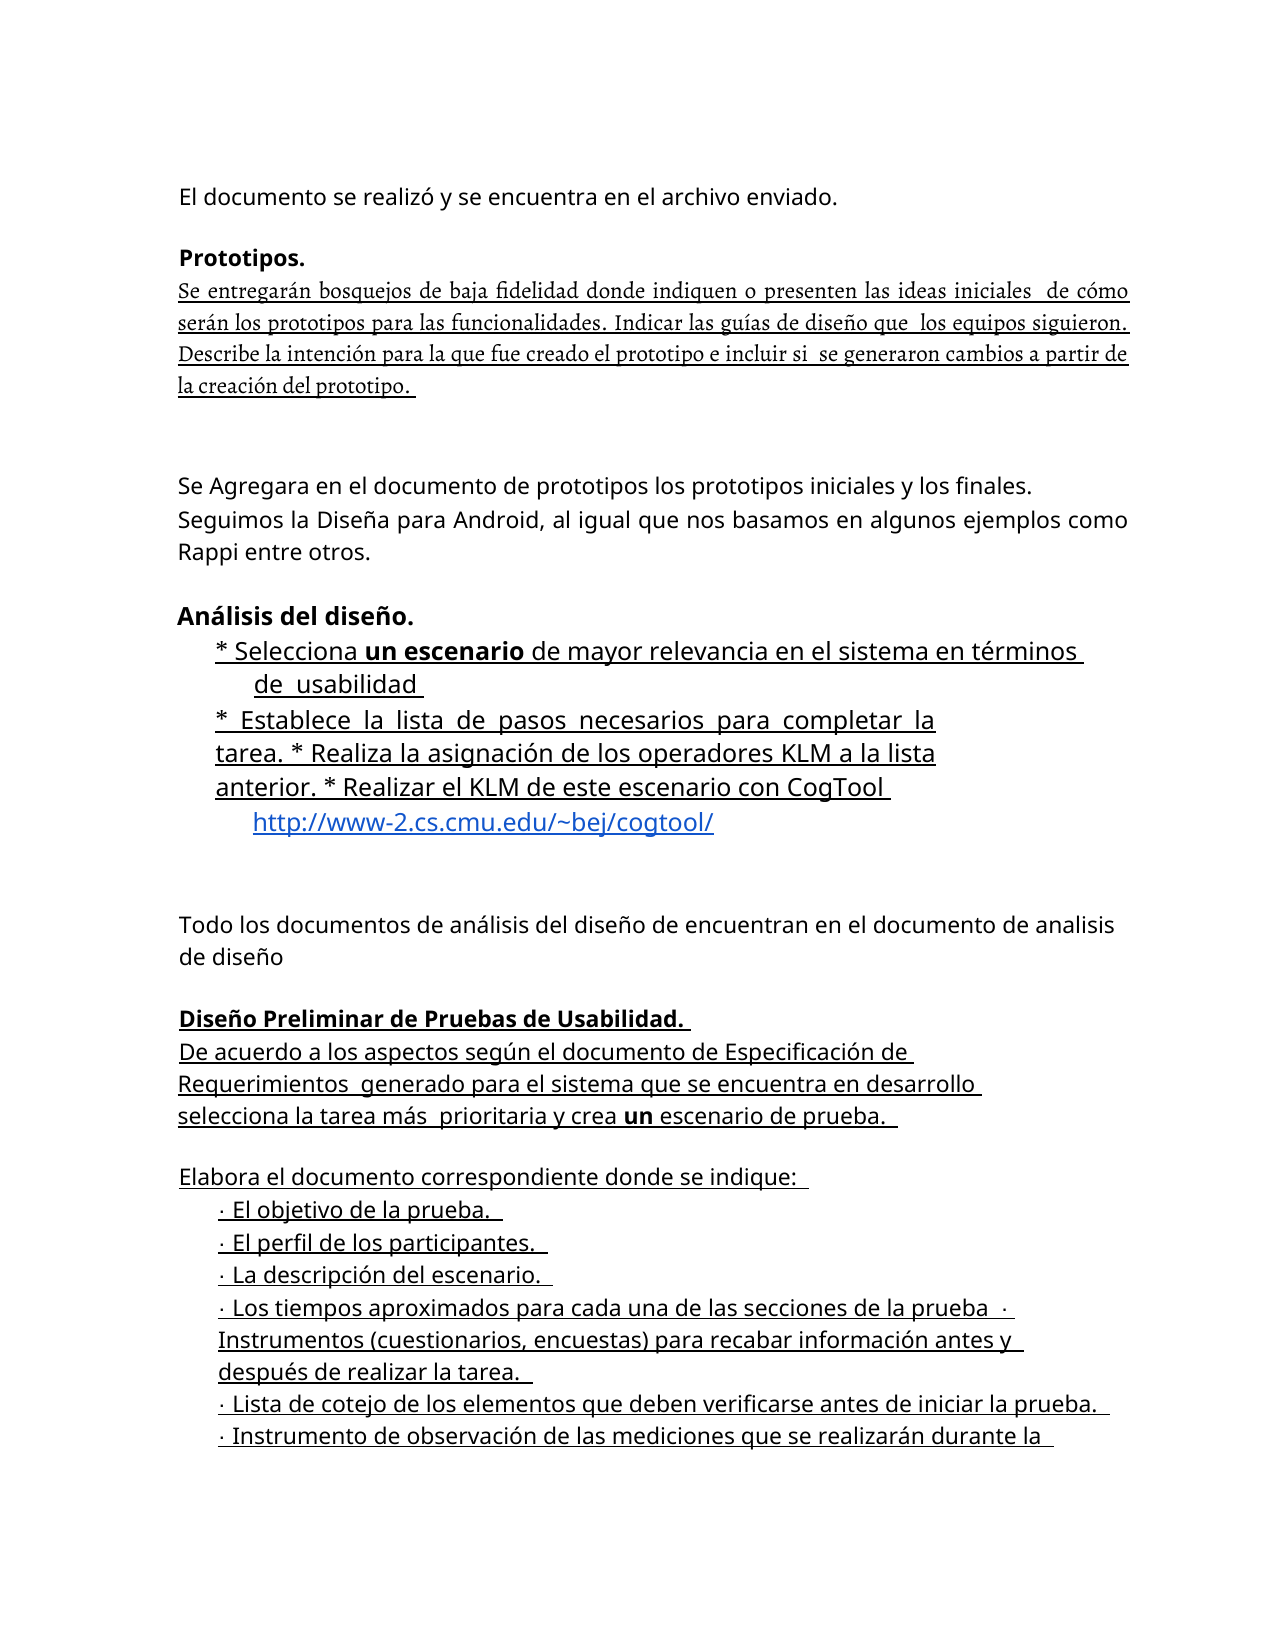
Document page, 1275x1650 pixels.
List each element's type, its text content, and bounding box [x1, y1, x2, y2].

text Todo los documentos de análisis del diseño de encuentran en el documento de analisis de diseño [179, 909, 1133, 972]
text Se Agregara en el documento de prototipos los prototipos iniciales y los finales. [177, 470, 1129, 501]
text http://www-2.cs.cmu.edu/~bej/cogtool/ [252, 804, 1133, 839]
text · Los tiempos aproximados para cada una de las secciones de la prueba · Instrumentos (cuestionarios, encuestas) para recabar información antes y después de realizar la tarea. [218, 1292, 1040, 1387]
text Diseño Preliminar de Pruebas de Usabilidad. [179, 1003, 1133, 1034]
text Análisis del diseño. [177, 599, 1133, 633]
text Se entregarán bosquejos de baja fidelidad donde indiquen o presenten las ideas iniciales de cómo serán los prototipos para las funcionalidades. Indicar las guías de diseño que los equipos siguieron. Describe la intención para la que fue creado el prototipo e incluir si se generaron cambios a partir de la creación del prototipo. [177, 302, 1129, 332]
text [218, 1388, 1115, 1451]
text De acuerdo a los aspectos según el documento de Especificación de Requerimientos generado para el sistema que se encuentra en desarrollo selecciona la tarea más prioritaria y crea un escenario de prueba. [177, 1036, 1074, 1131]
text · El perfil de los participantes. [218, 1226, 1133, 1258]
text Se entregarán bosquejos de baja fidelidad donde indiquen o presenten las ideas iniciales de cómo serán los prototipos para las funcionalidades. Indicar las guías de diseño que los equipos siguieron. Describe la intención para la que fue creado el prototipo e incluir si se generaron cambios a partir de la creación del prototipo. [177, 275, 1129, 301]
text Prototipos. [179, 242, 1133, 273]
text * Establece la lista de pasos necesarios para completar la tarea. * Realiza la asignación de los operadores KLM a la lista anterior. * Realizar el KLM de este escenario con CogTool [215, 766, 936, 803]
text Se entregarán bosquejos de baja fidelidad donde indiquen o presenten las ideas iniciales de cómo serán los prototipos para las funcionalidades. Indicar las guías de diseño que los equipos siguieron. Describe la intención para la que fue creado el prototipo e incluir si se generaron cambios a partir de la creación del prototipo. [177, 365, 1129, 401]
text * Establece la lista de pasos necesarios para completar la tarea. * Realiza la asignación de los operadores KLM a la lista anterior. * Realizar el KLM de este escenario con CogTool [215, 733, 936, 764]
text Elabora el documento correspondiente donde se indique: [178, 1161, 1133, 1193]
text * Selecciona un escenario de mayor relevancia en el sistema en términos de usabilidad [215, 633, 1100, 701]
text Seguimos la Diseña para Android, al igual que nos basamos en algunos ejemplos como Rappi entre otros. [177, 503, 1129, 567]
text · El objetivo de la prueba. [218, 1194, 1133, 1225]
text * Establece la lista de pasos necesarios para completar la tarea. * Realiza la asignación de los operadores KLM a la lista anterior. * Realizar el KLM de este escenario con CogTool [215, 702, 936, 731]
text Se entregarán bosquejos de baja fidelidad donde indiquen o presenten las ideas iniciales de cómo serán los prototipos para las funcionalidades. Indicar las guías de diseño que los equipos siguieron. Describe la intención para la que fue creado el prototipo e incluir si se generaron cambios a partir de la creación del prototipo. [177, 333, 1129, 364]
text El documento se realizó y se encuentra en el archivo enviado. [177, 180, 1130, 212]
text · La descripción del escenario. [218, 1259, 1133, 1291]
